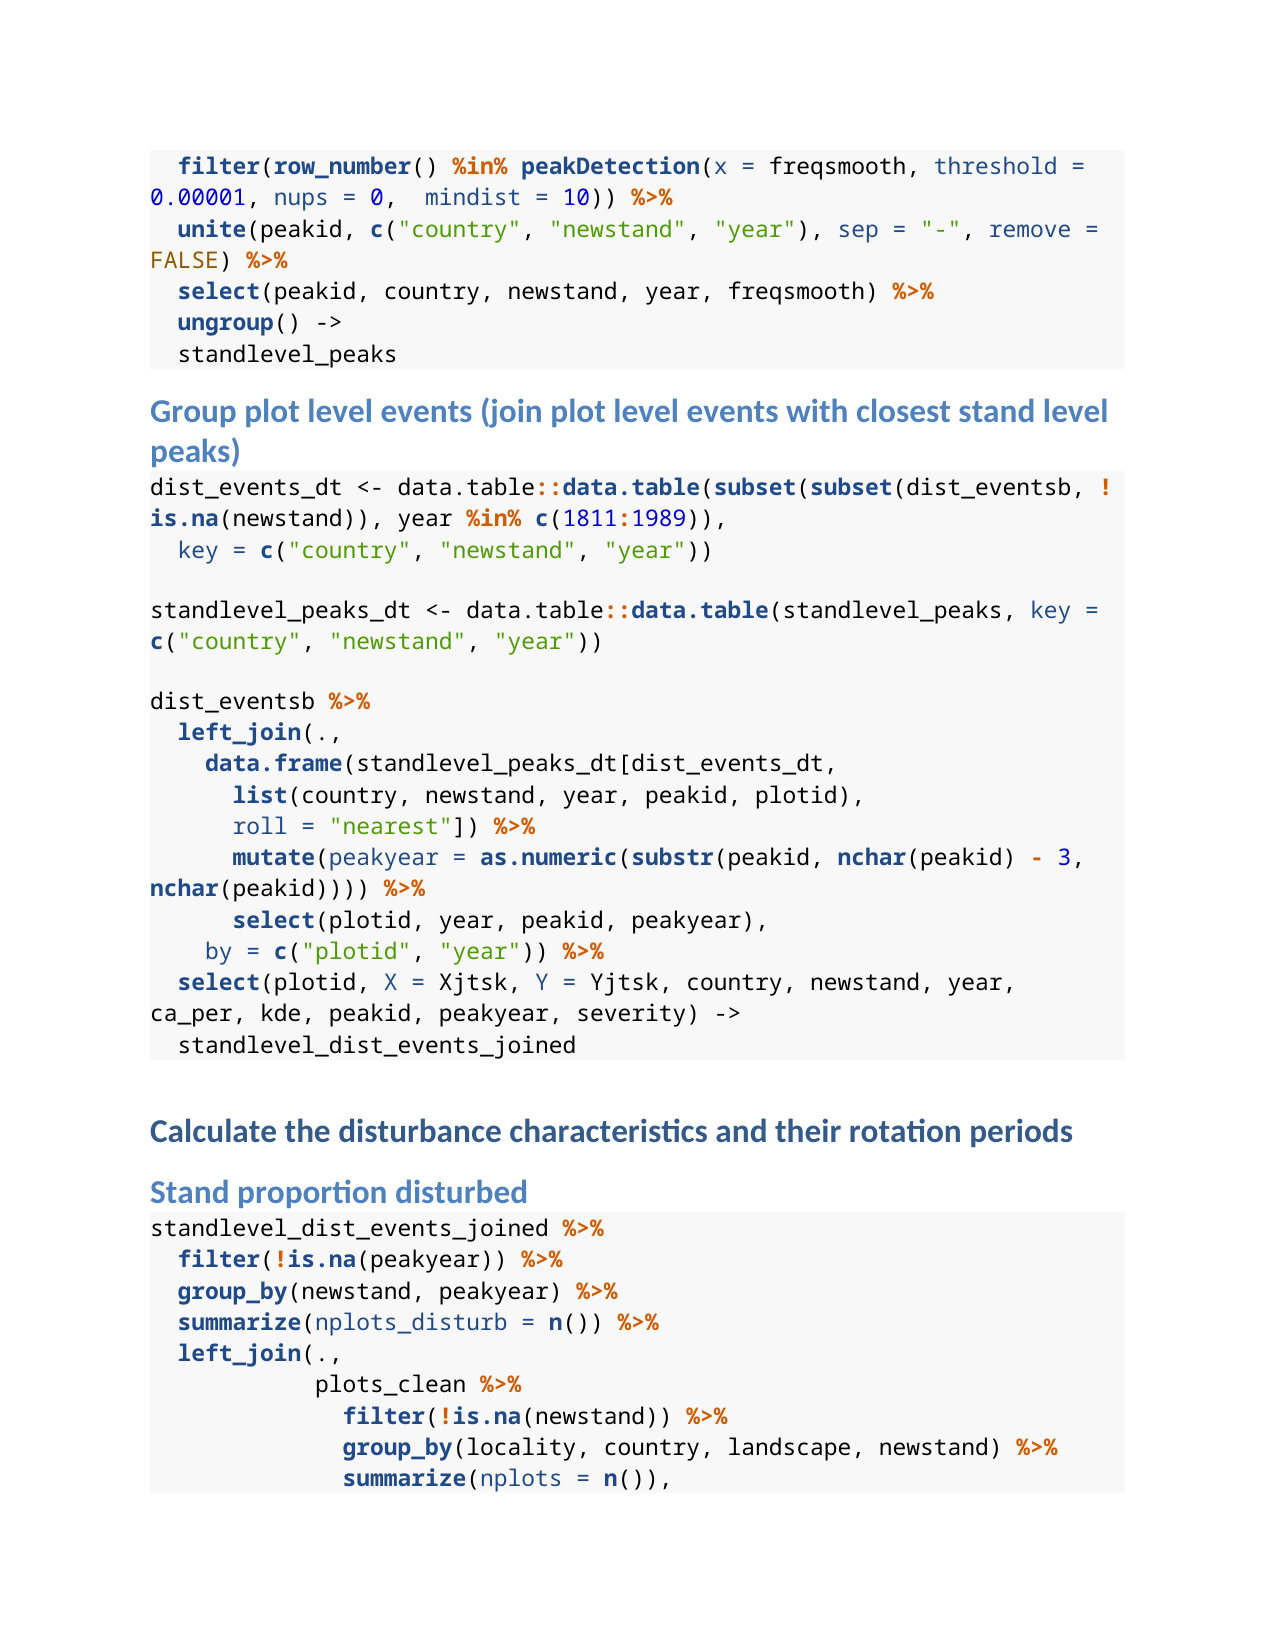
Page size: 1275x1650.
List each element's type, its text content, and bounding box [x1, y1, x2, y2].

text dist_events_dt <- data.table::data.table(subset(subset(dist_eventsb, !is.na(newstand)), year %in% c(1811:1989)), key = c("country", "newstand", "year")) standlevel_peaks_dt <- data.table::data.table(standlevel_peaks, key = c("country", "newstand", "year")) dist_eventsb %>% left_join(., data.frame(standlevel_peaks_dt[dist_events_dt, list(country, newstand, year, peakid, plotid), roll = "nearest"]) %>% mutate(peakyear = as.numeric(substr(peakid, nchar(peakid) - 3, nchar(peakid)))) %>% select(plotid, year, peakid, peakyear), by = c("plotid", "year")) %>% select(plotid, X = Xjtsk, Y = Yjtsk, country, newstand, year, ca_per, kde, peakid, peakyear, severity) -> standlevel_dist_events_joined [150, 471, 1125, 1060]
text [150, 1212, 1125, 1493]
subtitle Stand proportion disturbed [150, 1171, 1125, 1212]
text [150, 150, 1125, 369]
subtitle Group plot level events (join plot level events with closest stand level peaks) [150, 389, 1125, 471]
subtitle Calculate the disturbance characteristics and their rotation periods [150, 1110, 1125, 1151]
